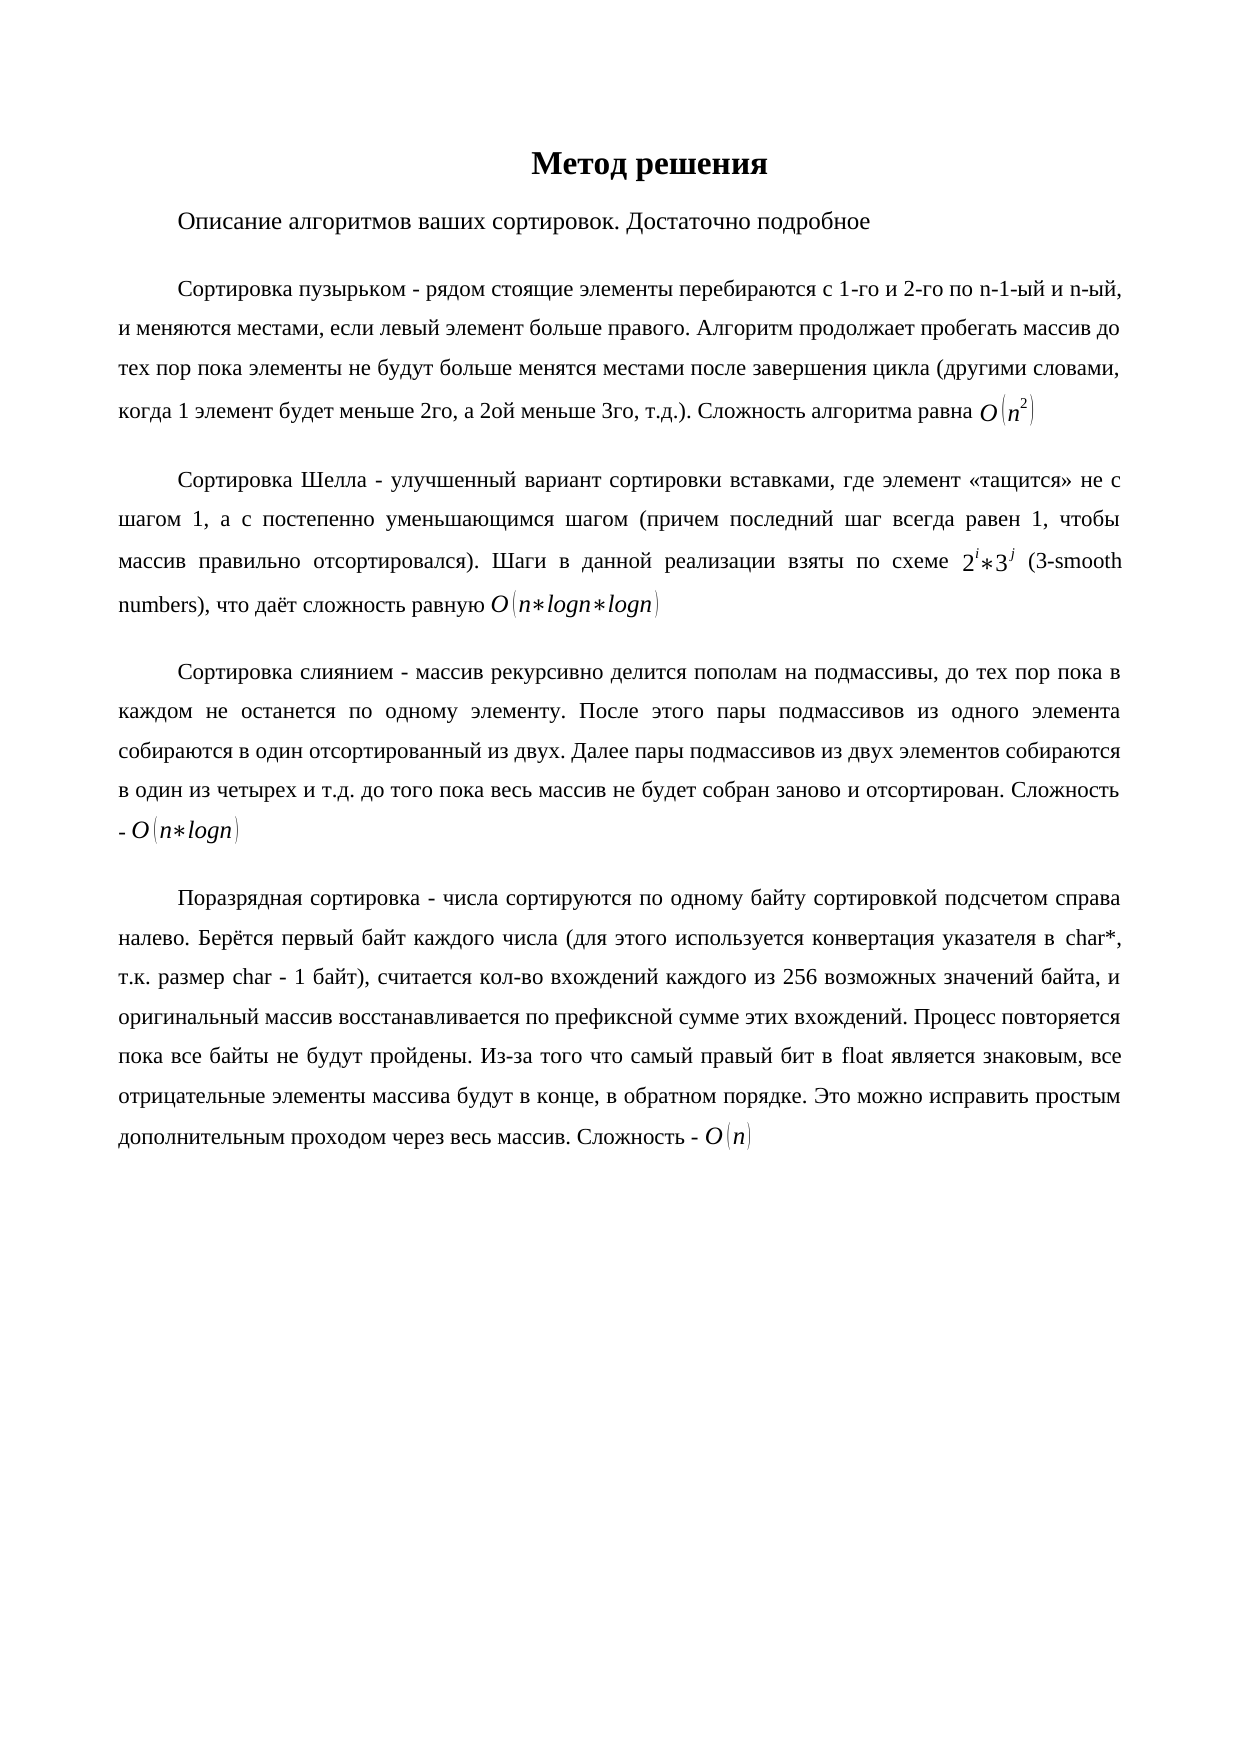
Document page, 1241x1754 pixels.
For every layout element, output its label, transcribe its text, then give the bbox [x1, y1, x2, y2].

text Поразрядная сортировка - числа сортируются по одному байту сортировкой подсчетом справа налево. Берётся первый байт каждого числа (для этого используется конвертация указателя в char*, т.к. размер char - 1 байт), считается кол-во вхождений каждого из 256 возможных значений байта, и оригинальный массив восстанавливается по префиксной сумме этих вхождений. Процесс повторяется пока все байты не будут пройдены. Из-за того что самый правый бит в float является знаковым, все отрицательные элементы массива будут в конце, в обратном порядке. Это можно исправить простым дополнительным проходом через весь массив. Сложность - [118, 884, 1122, 1152]
text Описание алгоритмов ваших сортировок. Достаточно подробное [118, 206, 1122, 235]
subtitle Метод решения [118, 143, 1122, 181]
text Сортировка Шелла - улучшенный вариант сортировки вставками, где элемент «тащится» не с шагом 1, а с постепенно уменьшающимся шагом (причем последний шаг всегда равен 1, чтобы массив правильно отсортировался). Шаги в данной реализации взяты по схеме (3-smooth numbers), что даёт сложность равную [118, 466, 1122, 619]
text Сортировка слиянием - массив рекурсивно делится пополам на подмассивы, до тех пор пока в каждом не останется по одному элементу. После этого пары подмассивов из одного элемента собираются в один отсортированный из двух. Далее пары подмассивов из двух элементов собираются в один из четырех и т.д. до того пока весь массив не будет собран заново и отсортирован. Сложность - [118, 658, 1122, 846]
text Сортировка пузырьком - рядом стоящие элементы перебираются с 1-го и 2-го по n-1-ый и n-ый, и меняются местами, если левый элемент больше правого. Алгоритм продолжает пробегать массив до тех пор пока элементы не будут больше менятся местами после завершения цикла (другими словами, когда 1 элемент будет меньше 2го, а 2ой меньше 3го, т.д.). Сложность алгоритма равна [118, 274, 1122, 428]
